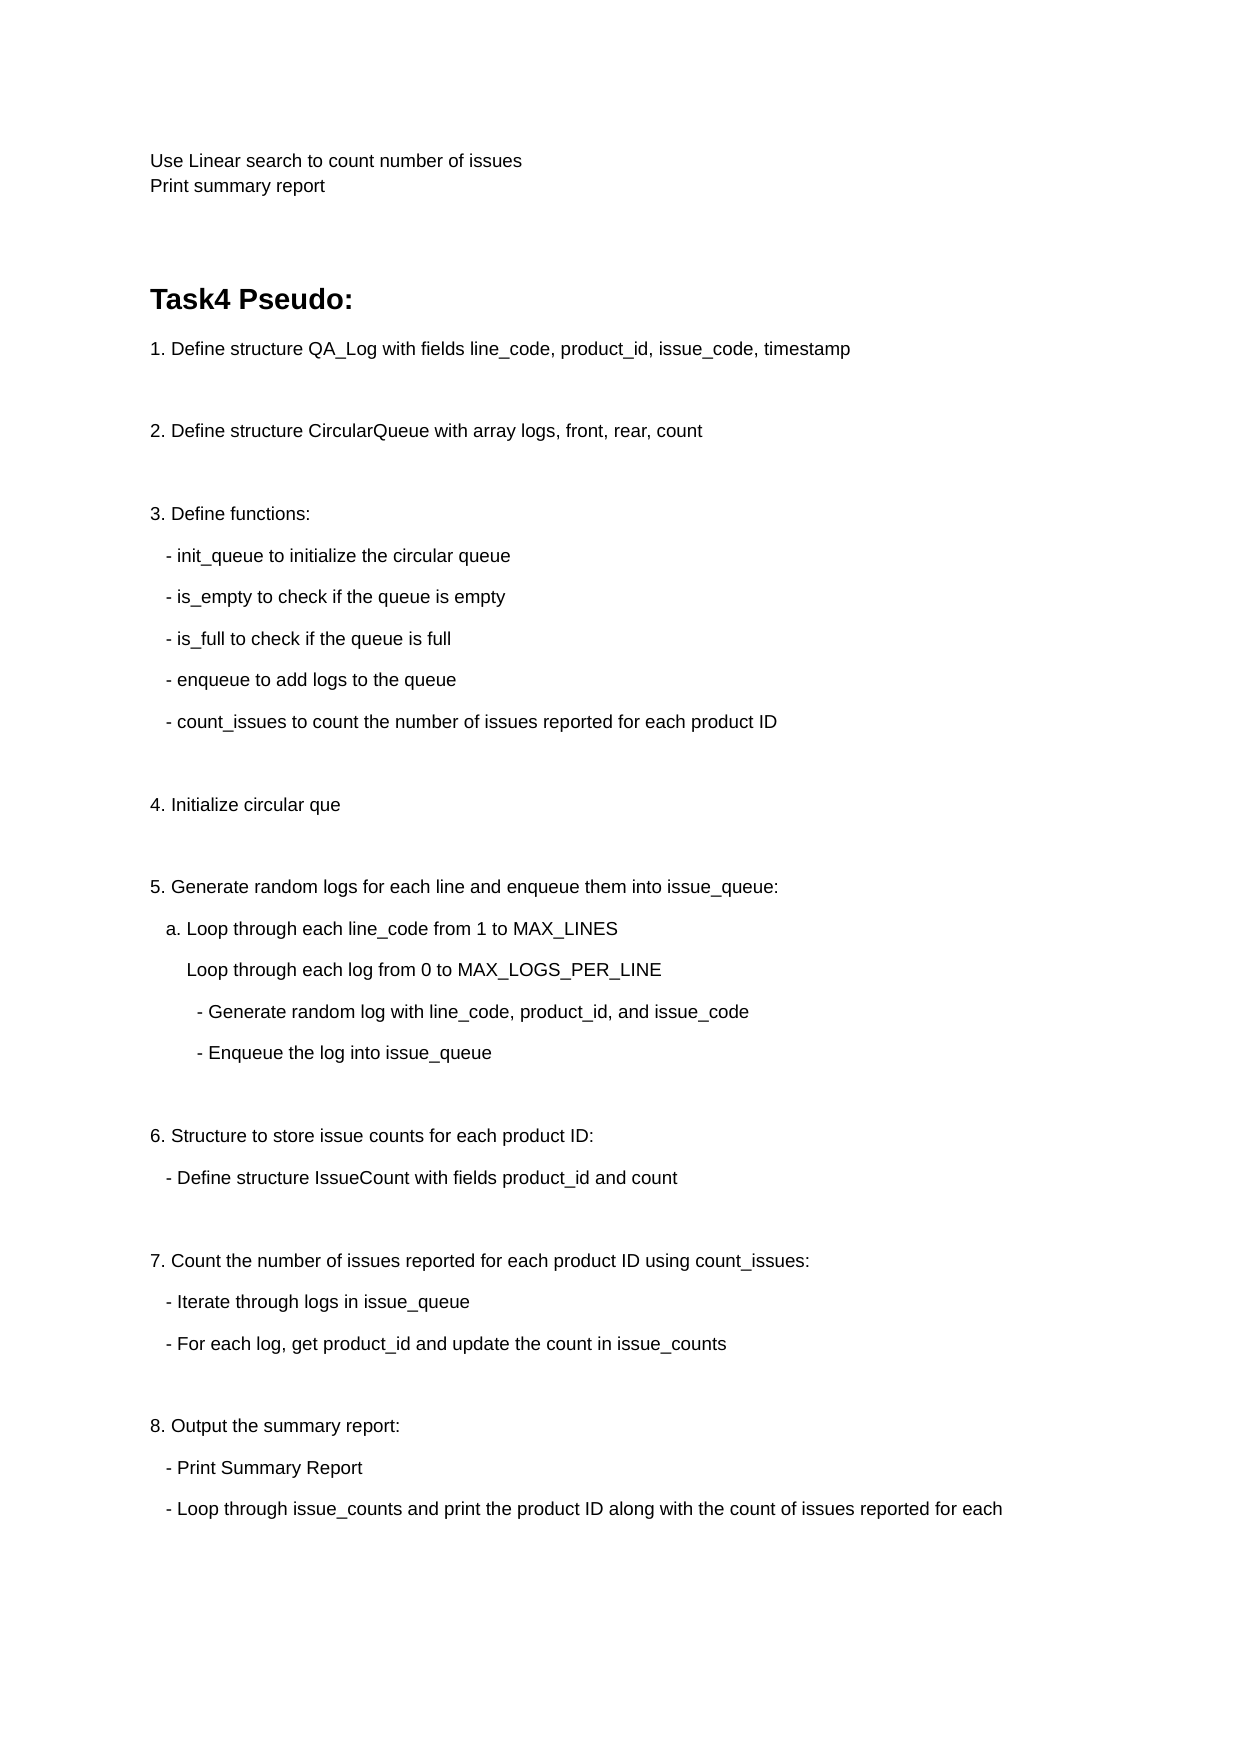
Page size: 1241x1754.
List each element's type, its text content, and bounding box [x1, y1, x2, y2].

text 2. Define structure CircularQueue with array logs, front, rear, count [150, 420, 1090, 442]
text - Define structure IssueCount with fields product_id and count [150, 1166, 1090, 1188]
text - Iterate through logs in issue_queue [150, 1291, 1090, 1312]
text 7. Count the number of issues reported for each product ID using count_issues: [150, 1249, 1090, 1271]
text - is_empty to check if the queue is empty [150, 586, 1090, 608]
text - Print Summary Report [150, 1457, 1090, 1478]
text 8. Output the summary report: [150, 1415, 1090, 1437]
text - Enqueue the log into issue_queue [150, 1042, 1090, 1064]
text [150, 1498, 1090, 1569]
text - enqueue to add logs to the queue [150, 669, 1090, 691]
text - is_full to check if the queue is full [150, 627, 1090, 649]
text Task4 Pseudo: [150, 282, 1090, 316]
text Loop through each log from 0 to MAX_LOGS_PER_LINE [150, 959, 1090, 981]
text 1. Define structure QA_Log with fields line_code, product_id, issue_code, timestamp [150, 337, 1090, 359]
text - init_queue to initialize the circular queue [150, 544, 1090, 566]
text - count_issues to count the number of issues reported for each product ID [150, 710, 1090, 732]
text 4. Initialize circular que [150, 793, 1090, 815]
text 6. Structure to store issue counts for each product ID: [150, 1125, 1090, 1147]
text - Generate random log with line_code, product_id, and issue_code [150, 1001, 1090, 1022]
text 3. Define functions: [150, 503, 1090, 525]
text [150, 150, 1090, 260]
text a. Loop through each line_code from 1 to MAX_LINES [150, 918, 1090, 939]
text 5. Generate random logs for each line and enqueue them into issue_queue: [150, 876, 1090, 898]
text - For each log, get product_id and update the count in issue_counts [150, 1332, 1090, 1354]
